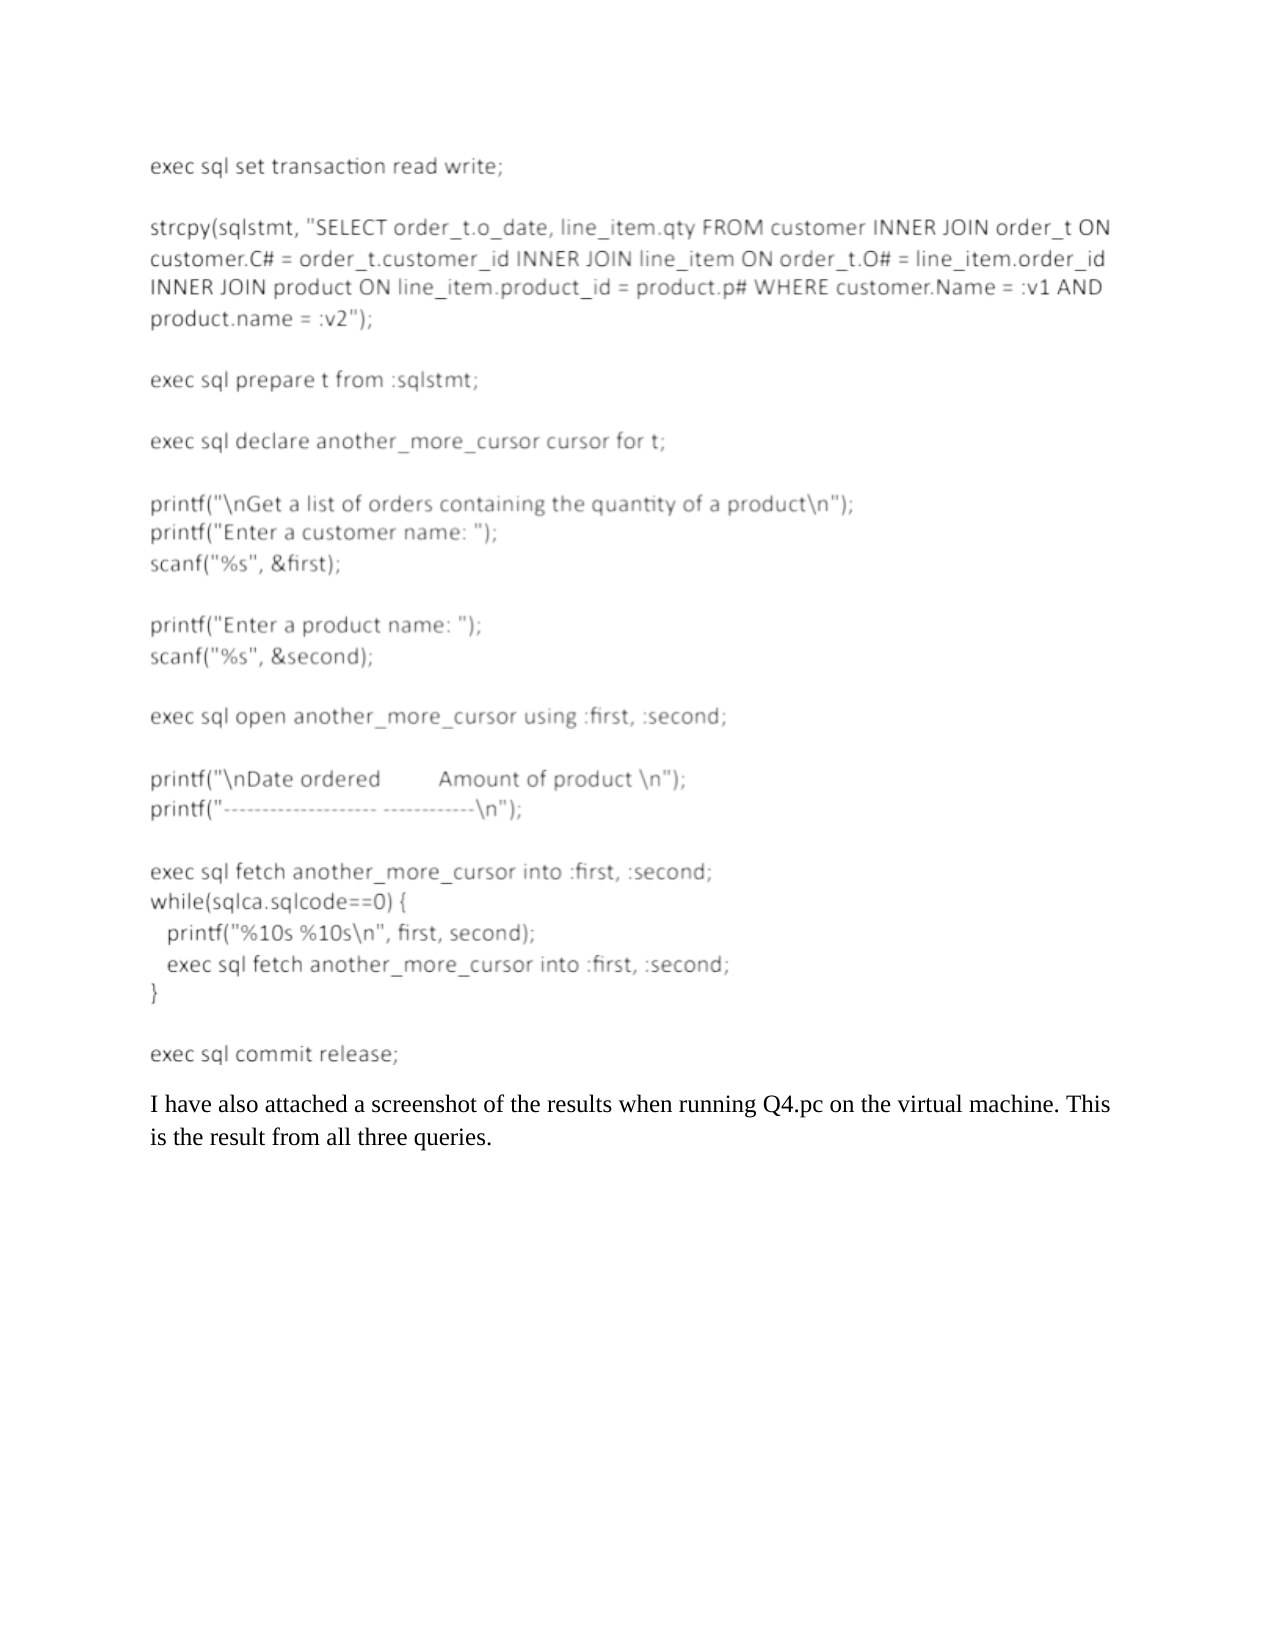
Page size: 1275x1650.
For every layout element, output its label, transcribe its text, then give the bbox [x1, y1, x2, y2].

text I have also attached a screenshot of the results when running Q4.pc on the virtual machine. This is the result from all three queries. [150, 1089, 1125, 1151]
